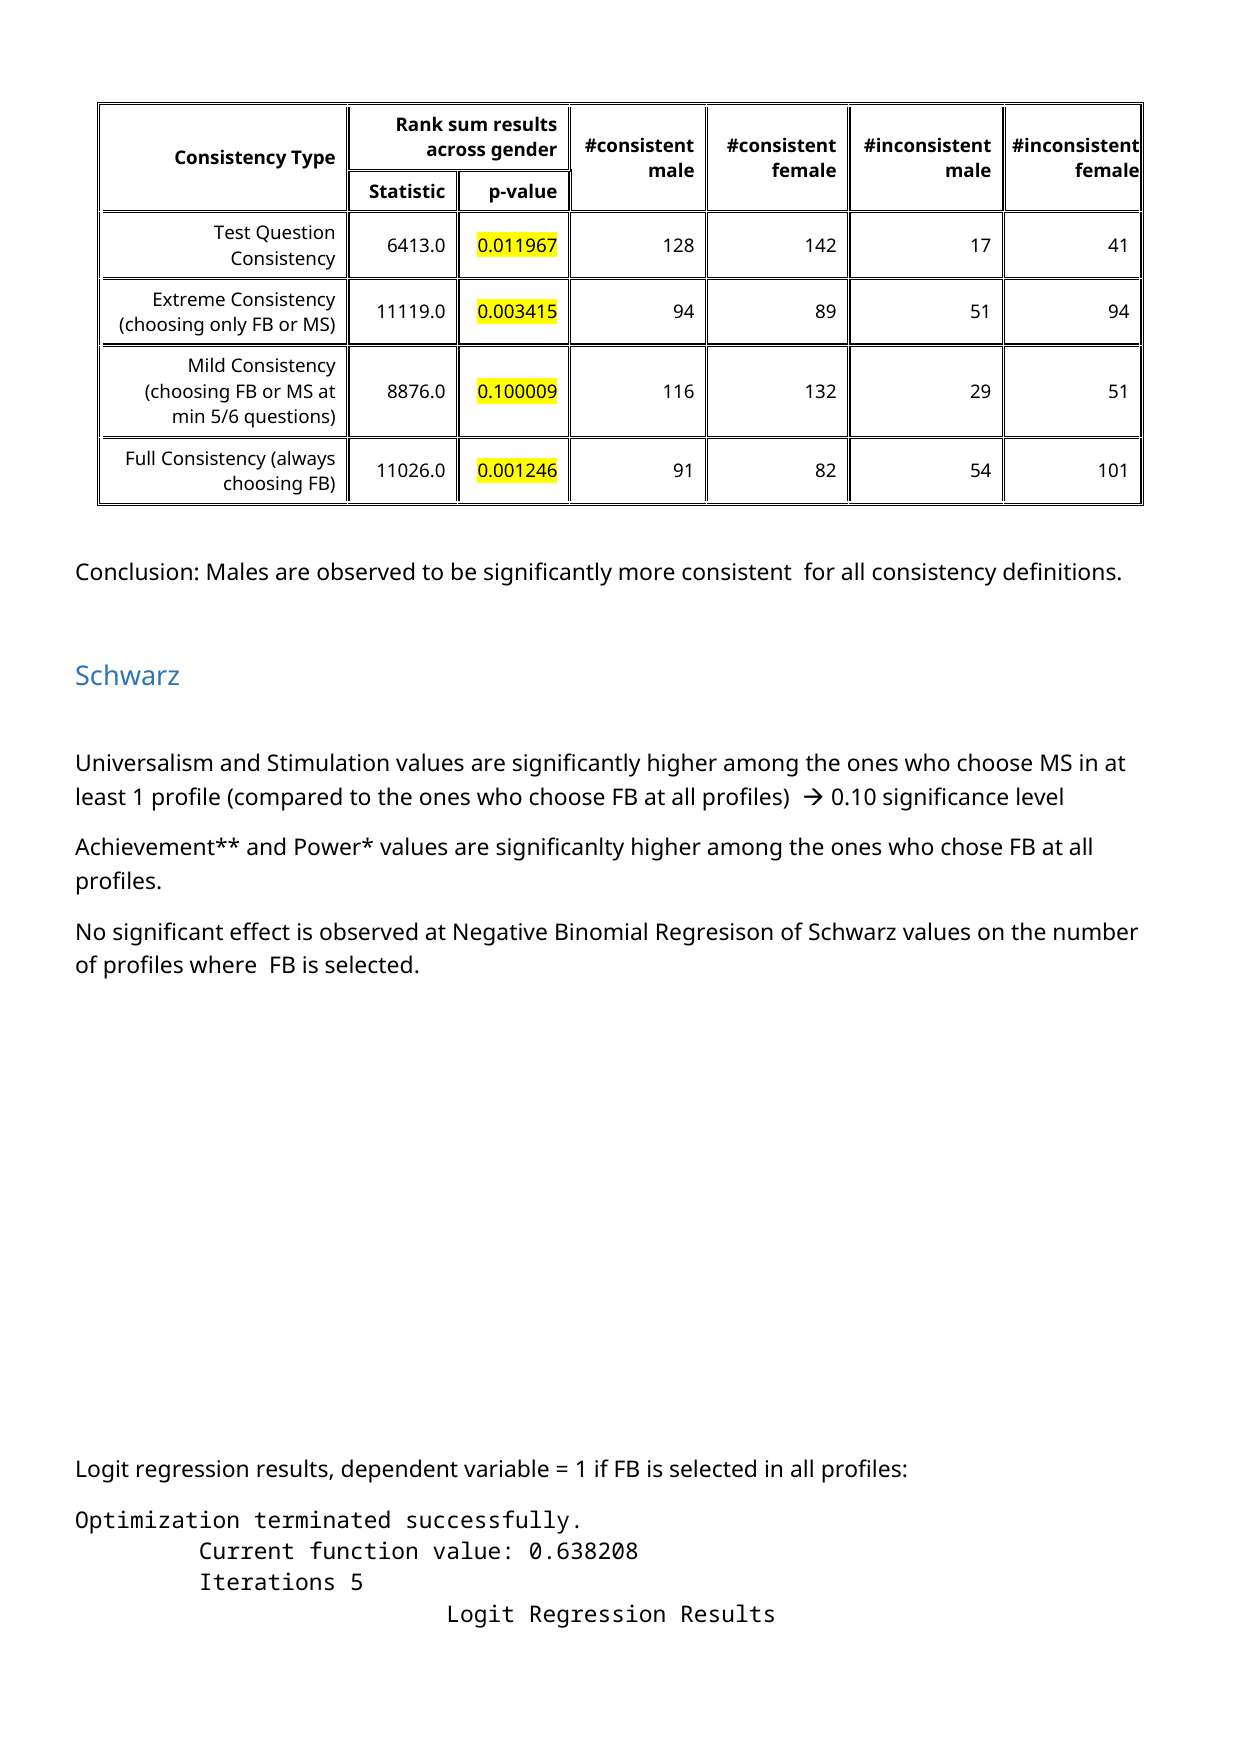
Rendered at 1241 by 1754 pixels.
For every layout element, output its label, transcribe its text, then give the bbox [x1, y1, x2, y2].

text No significant effect is observed at Negative Binomial Regresison of Schwarz values on the number of profiles where FB is selected. [75, 915, 1165, 980]
table_cell 41 [1004, 210, 1142, 277]
table_cell 17 [851, 213, 1002, 277]
table_cell 8876.0 [350, 347, 456, 436]
table_cell Mild Consistency (choosing FB or MS at min 5/6 questions) [100, 343, 346, 436]
table_cell 51 [851, 280, 1002, 343]
table_header #inconsistent female [1004, 105, 1140, 210]
text Universalism and Stimulation values are significantly higher among the ones who choose MS in at least 1 profile (compared to the ones who choose FB at all profiles) 0.10 significance level [75, 747, 1165, 812]
table_header #consistent female [707, 103, 849, 210]
text Iterations 5 [75, 1566, 1165, 1597]
table_cell 116 [571, 347, 705, 436]
table_cell 11026.0 [348, 436, 458, 502]
table_cell Test Question Consistency [99, 210, 348, 277]
table_cell 0.001246 [458, 439, 570, 502]
table_cell 89 [708, 280, 847, 343]
table_header #inconsistent male [849, 105, 1004, 210]
table_cell 0.003415 [460, 280, 568, 343]
table_cell Full Consistency (always choosing FB) [99, 436, 348, 502]
table_cell 11119.0 [350, 280, 456, 343]
text Conclusion: Males are observed to be significantly more consistent for all consistency definitions. [75, 556, 1165, 587]
table_cell 132 [708, 347, 847, 436]
subtitle Schwarz [75, 657, 1165, 694]
table_cell p-value [460, 172, 568, 210]
table_cell 82 [707, 436, 849, 502]
table_cell 29 [851, 347, 1002, 436]
table_cell 101 [1004, 436, 1142, 502]
table_cell 0.100009 [460, 347, 568, 436]
table_cell 128 [571, 213, 705, 277]
text Current function value: 0.638208 [75, 1535, 1165, 1566]
table_cell 142 [708, 213, 847, 277]
text Logit regression results, dependent variable = 1 if FB is selected in all profiles: [75, 1453, 1165, 1484]
table_header Rank sum results across gender [348, 105, 570, 168]
table_cell 91 [570, 439, 707, 502]
table_cell 51 [1005, 343, 1141, 436]
table_cell 94 [571, 280, 705, 343]
table_cell 0.011967 [460, 213, 568, 277]
table_cell Statistic [350, 172, 456, 210]
table_cell Extreme Consistency (choosing only FB or MS) [99, 277, 348, 343]
table_cell 94 [1004, 277, 1142, 343]
text Optimization terminated successfully. [75, 1504, 1165, 1535]
table_header #consistent male [570, 105, 707, 210]
table_cell 54 [849, 439, 1004, 502]
table_cell 6413.0 [350, 213, 456, 277]
text Achievement** and Power* values are significanlty higher among the ones who chose FB at all profiles. [75, 831, 1165, 896]
text Logit Regression Results [75, 1597, 1165, 1629]
table_header Consistency Type [99, 103, 348, 210]
